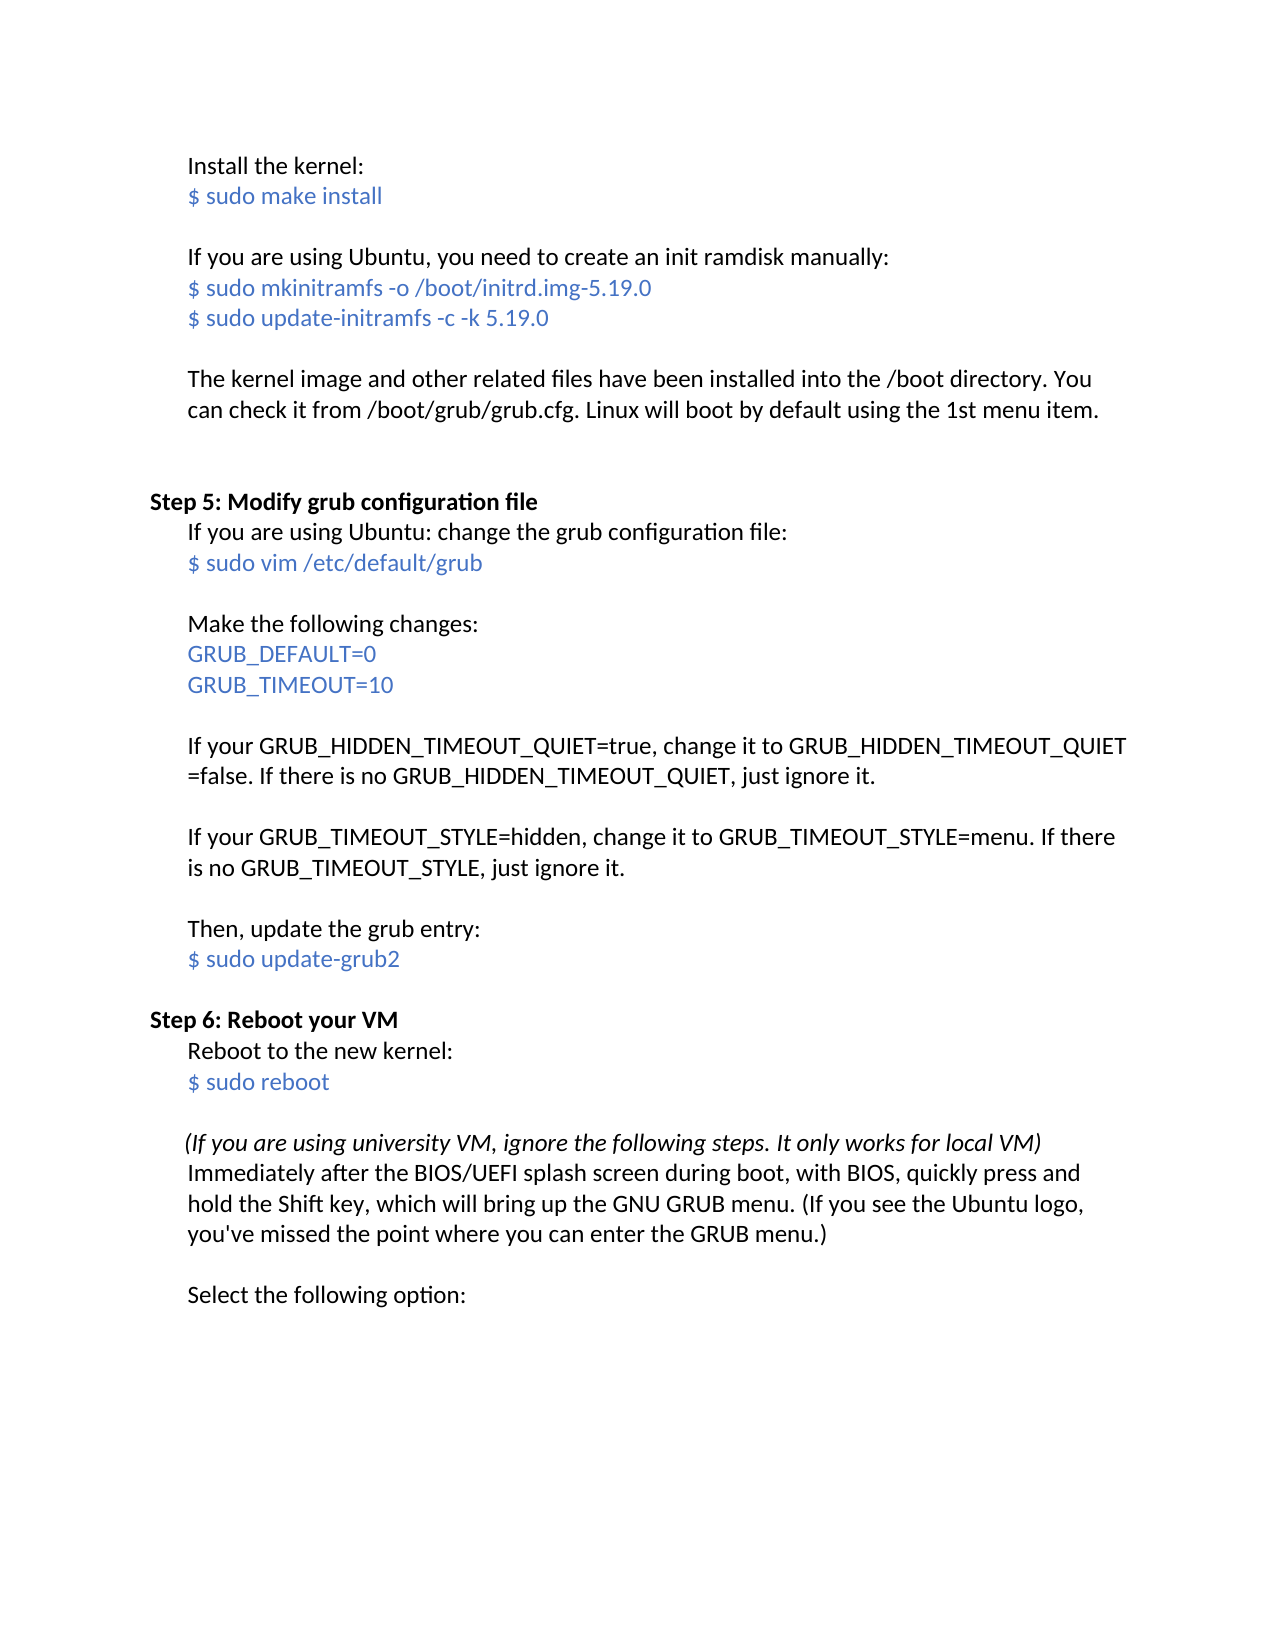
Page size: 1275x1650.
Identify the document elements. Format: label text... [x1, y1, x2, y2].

text Immediately after the BIOS/UEFI splash screen during boot, with BIOS, quickly press and hold the Shift key, which will bring up the GNU GRUB menu. (If you see the Ubuntu logo, you've missed the point where you can enter the GRUB menu.) [187, 1157, 1125, 1249]
text Select the following option: [187, 1279, 1125, 1310]
text The kernel image and other related files have been installed into the /boot directory. You can check it from /boot/grub/grub.cfg. Linux will boot by default using the 1st menu item. [187, 364, 1125, 425]
text GRUB_TIMEOUT=10 [187, 669, 1125, 699]
text $ sudo update-grub2 [187, 943, 1125, 974]
text $ sudo mkinitramfs -o /boot/initrd.img-5.19.0 [187, 272, 1125, 303]
text $ sudo vim /etc/default/grub [187, 547, 1125, 577]
text $ sudo make install [187, 181, 1125, 211]
text Install the kernel: [187, 150, 1125, 181]
text $ sudo update-initramfs -c -k 5.19.0 [187, 303, 1125, 333]
text Reboot to the new kernel: [187, 1035, 1125, 1066]
text If you are using Ubuntu: change the grub configuration file: [187, 516, 1125, 547]
text If your GRUB_HIDDEN_TIMEOUT_QUIET=true, change it to GRUB_HIDDEN_TIMEOUT_QUIET =false. If there is no GRUB_HIDDEN_TIMEOUT_QUIET, just ignore it. [187, 730, 1144, 791]
text Step 5: Modify grub configuration file [150, 486, 1125, 516]
text If you are using Ubuntu, you need to create an init ramdisk manually: [187, 242, 1125, 272]
text GRUB_DEFAULT=0 [187, 638, 1125, 669]
text (If you are using university VM, ignore the following steps. It only works for local VM) [150, 1127, 1125, 1157]
text If your GRUB_TIMEOUT_STYLE=hidden, change it to GRUB_TIMEOUT_STYLE=menu. If there is no GRUB_TIMEOUT_STYLE, just ignore it. [187, 821, 1125, 882]
text Make the following changes: [187, 608, 1125, 638]
text Step 6: Reboot your VM [150, 1004, 1125, 1035]
text $ sudo reboot [187, 1066, 1125, 1096]
text Then, update the grub entry: [187, 913, 1125, 943]
